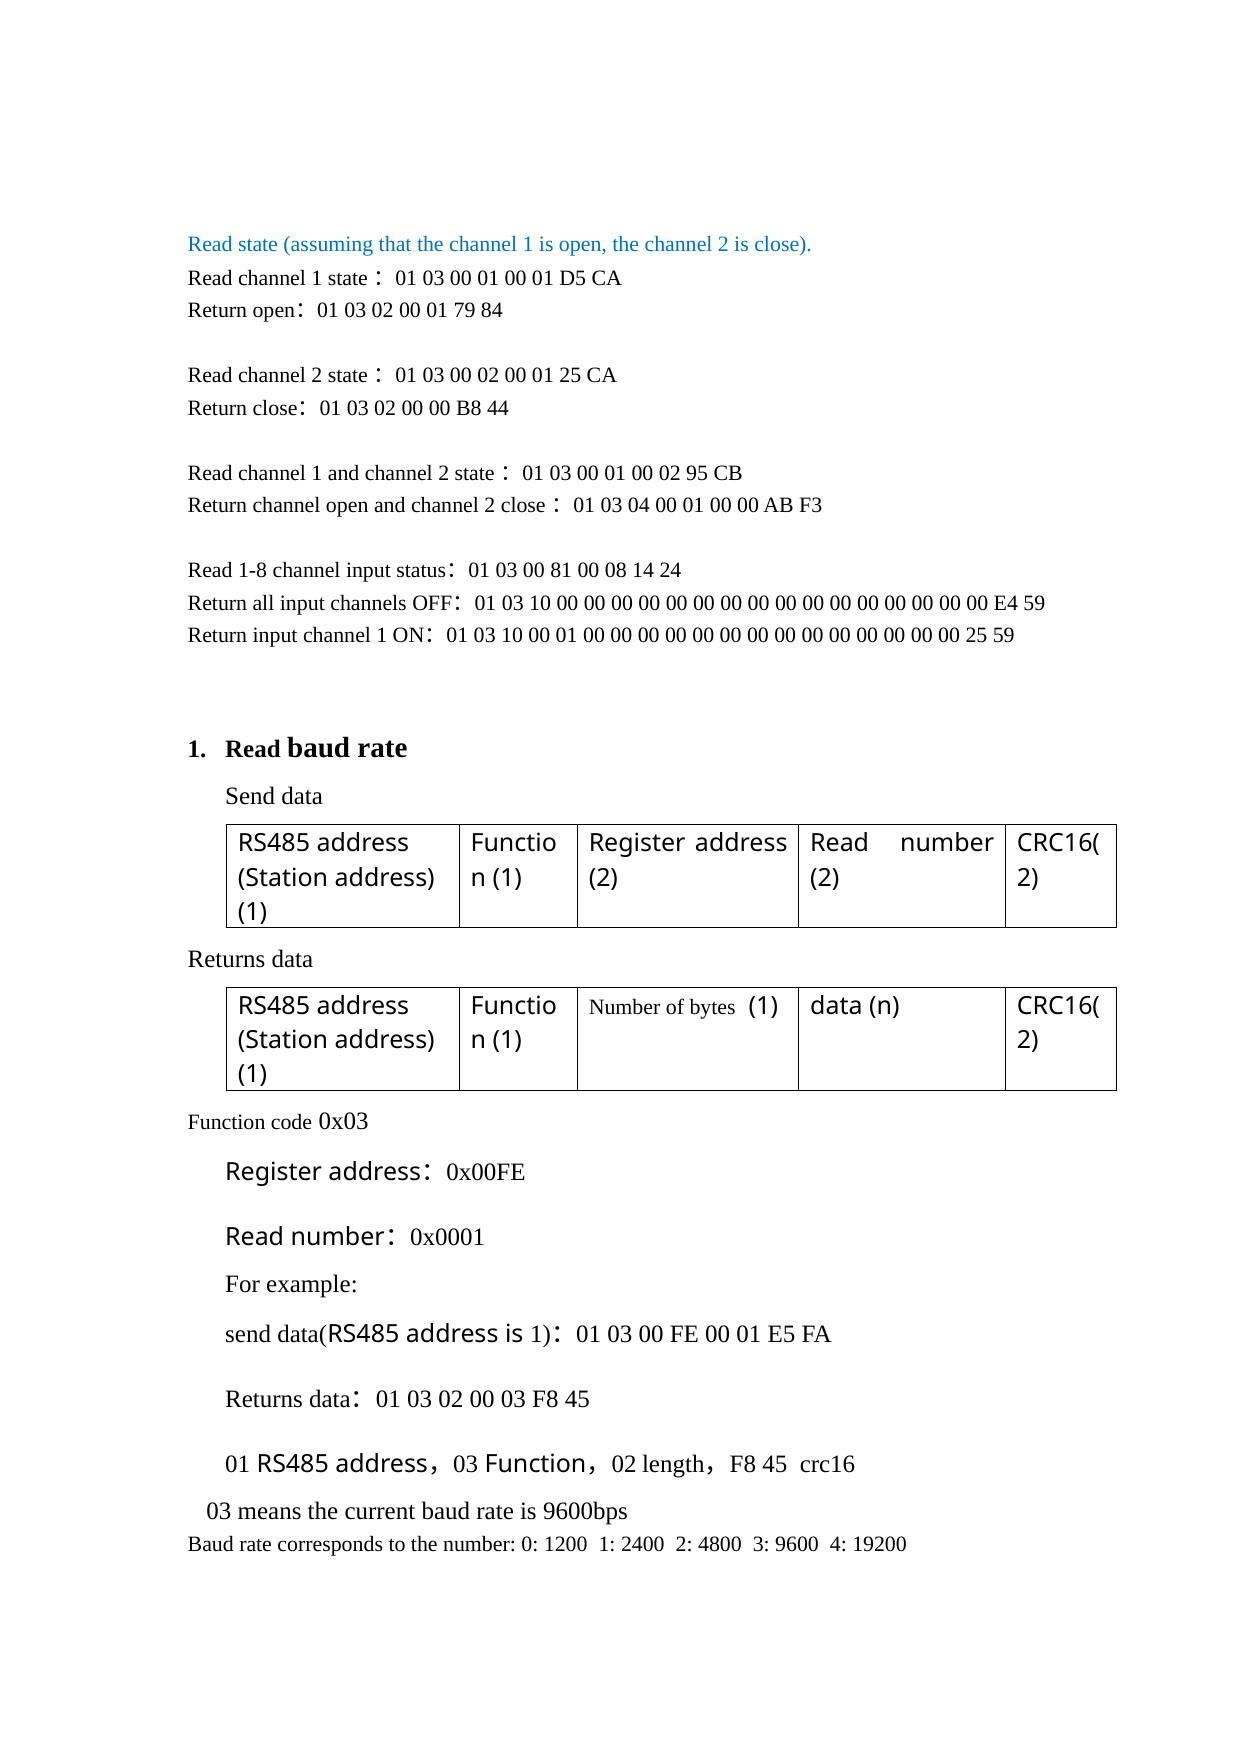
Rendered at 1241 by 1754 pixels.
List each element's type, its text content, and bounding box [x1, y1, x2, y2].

text 01 RS485 address，03 Function，02 length，F8 45 crc16 [225, 1429, 1053, 1494]
text Baud rate corresponds to the number: 0: 1200 1: 2400 2: 4800 3: 9600 4: 19200 [187, 1527, 1053, 1559]
text Read channel 1 and channel 2 state ：01 03 00 01 00 02 95 CB [187, 454, 1053, 487]
table_header Function (1) [460, 825, 577, 927]
text Read channel 2 state ：01 03 00 02 00 01 25 CA [187, 357, 1053, 389]
text Return input channel 1 ON：01 03 10 00 01 00 00 00 00 00 00 00 00 00 00 00 00 00 00 25 59 [187, 617, 1053, 649]
table_header Number of bytes (1) [578, 988, 798, 1090]
text Read state (assuming that the channel 1 is open, the channel 2 is close). [187, 227, 1053, 259]
text Function code 0x03 [187, 1007, 1053, 1137]
text Send data [225, 779, 1053, 812]
text Register address：0x00FE [225, 1137, 1053, 1202]
table_header RS485 address (Station address) (1) [227, 988, 459, 1090]
text Returns data：01 03 02 00 03 F8 45 [225, 1364, 1053, 1429]
text Returns data [187, 844, 1053, 974]
text send data(RS485 address is 1)：01 03 00 FE 00 01 E5 FA [225, 1299, 1053, 1364]
text Return all input channels OFF：01 03 10 00 00 00 00 00 00 00 00 00 00 00 00 00 00 00 00 E4 59 [187, 584, 1053, 617]
text Read channel 1 state ：01 03 00 01 00 01 D5 CA [187, 259, 1053, 292]
text Return close：01 03 02 00 00 B8 44 [187, 389, 1053, 422]
text For example: [225, 1267, 1053, 1299]
table_header data (n) [799, 988, 1005, 1090]
table_header Register address (2) [578, 825, 798, 927]
text Read number：0x0001 [225, 1202, 1053, 1267]
list Read baud rate [187, 714, 1053, 779]
table_header CRC16(2) [1006, 988, 1116, 1090]
text Return channel open and channel 2 close ：01 03 04 00 01 00 00 AB F3 [187, 487, 1053, 519]
table_header Read number (2) [799, 825, 1005, 927]
table_header Function (1) [460, 988, 577, 1090]
text Return open：01 03 02 00 01 79 84 [187, 292, 1053, 324]
text 03 means the current baud rate is 9600bps [187, 1494, 1053, 1527]
table_header RS485 address (Station address) (1) [227, 825, 459, 927]
table_header CRC16(2) [1006, 825, 1116, 927]
text Read 1-8 channel input status：01 03 00 81 00 08 14 24 [187, 552, 1053, 584]
